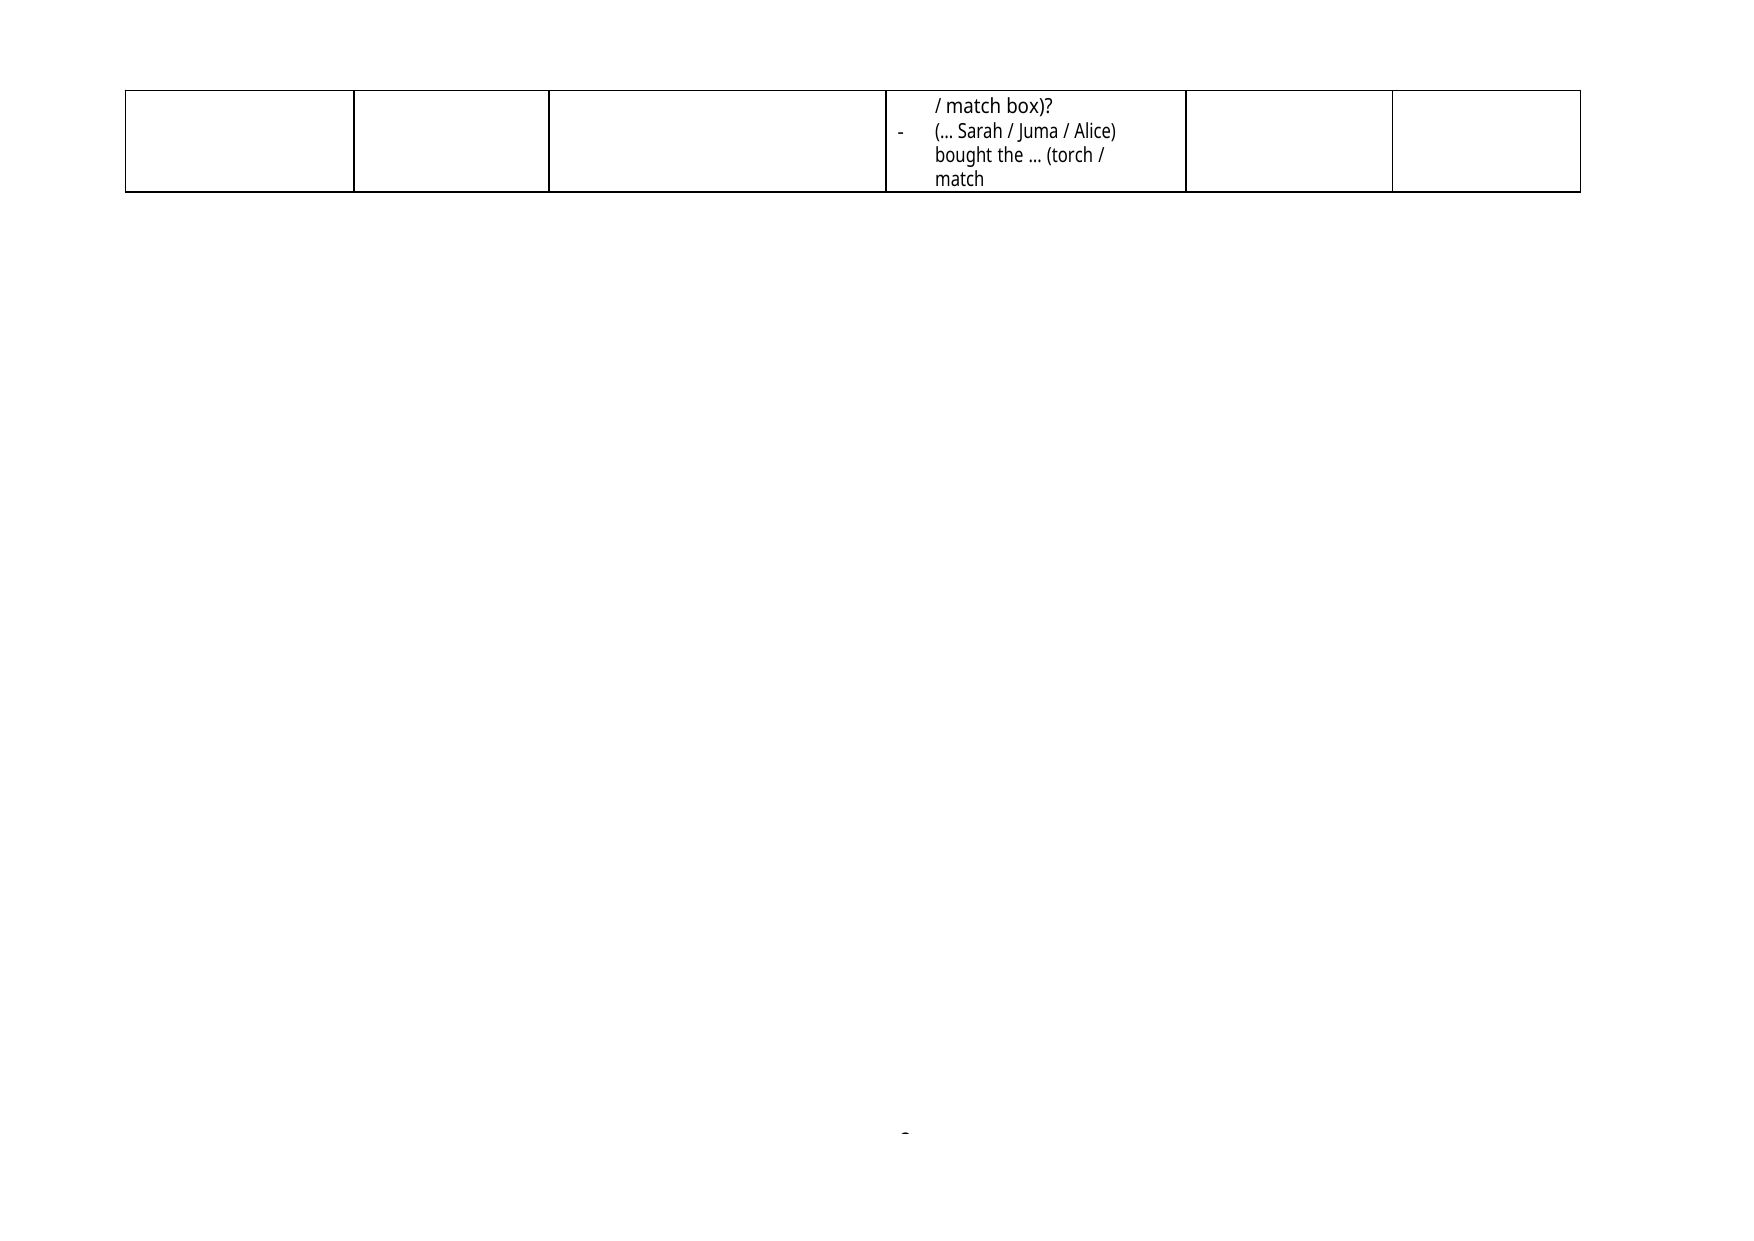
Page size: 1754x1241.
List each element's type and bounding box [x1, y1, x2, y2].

table_cell [1393, 91, 1580, 191]
table_cell [126, 91, 353, 191]
table_cell [550, 91, 885, 191]
table_cell [887, 91, 1185, 191]
table_cell [355, 91, 548, 191]
table_cell [1187, 91, 1392, 191]
